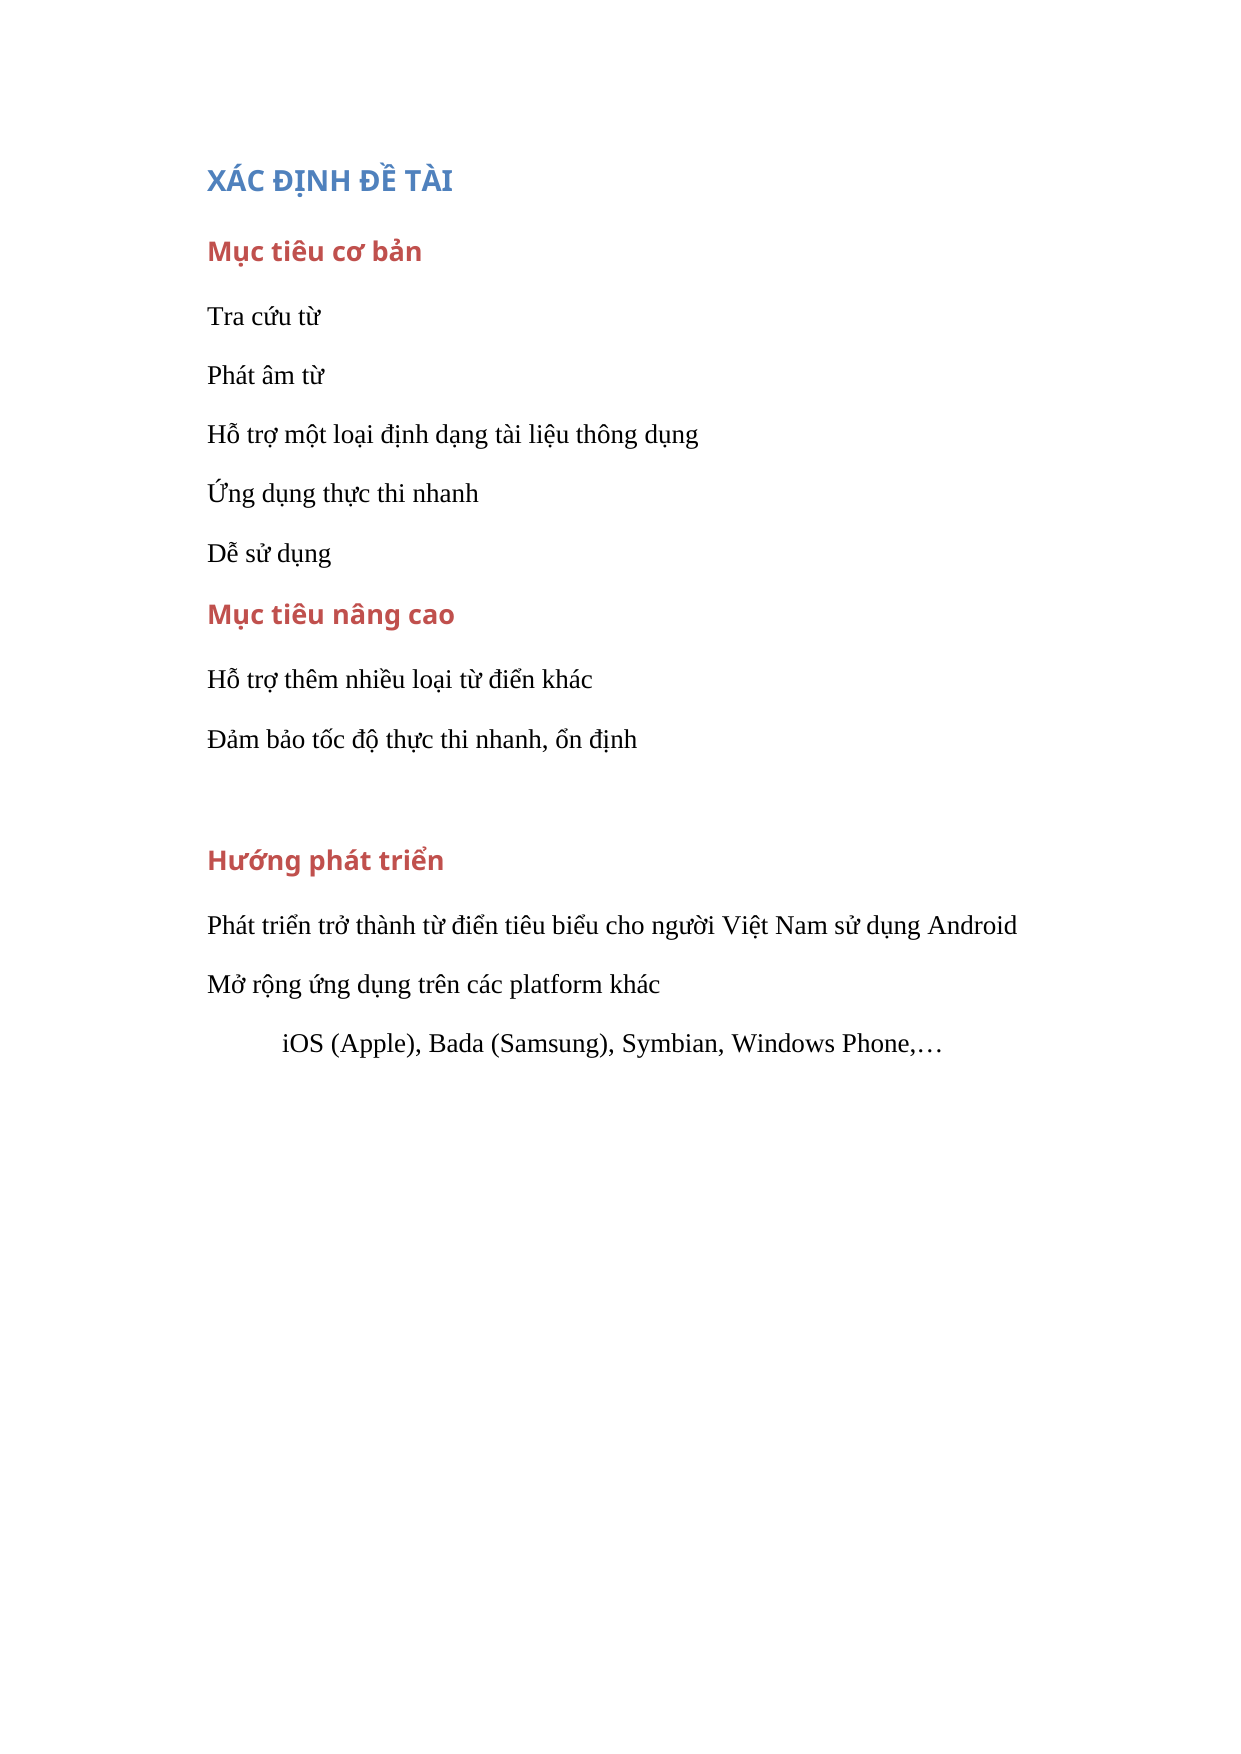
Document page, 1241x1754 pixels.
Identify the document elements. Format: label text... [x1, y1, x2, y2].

text Mở rộng ứng dụng trên các platform khác [207, 968, 1092, 999]
text Phát triển trở thành từ điển tiêu biểu cho người Việt Nam sử dụng Android [207, 909, 1092, 940]
subtitle Hướng phát triển [207, 841, 1092, 878]
text Tra cứu từ [207, 300, 1092, 331]
text Ứng dụng thực thi nhanh [207, 477, 1092, 509]
text iOS (Apple), Bada (Samsung), Symbian, Windows Phone,… [207, 1027, 1092, 1058]
text Hỗ trợ thêm nhiều loại từ điển khác [207, 664, 1092, 695]
text Đảm bảo tốc độ thực thi nhanh, ổn định [207, 723, 1092, 754]
subtitle Mục tiêu nâng cao [207, 596, 1092, 633]
subtitle Mục tiêu cơ bản [207, 232, 1092, 269]
text Hỗ trợ một loại định dạng tài liệu thông dụng [207, 418, 1092, 449]
text Dễ sử dụng [207, 537, 1092, 568]
text Phát âm từ [207, 359, 1092, 390]
subtitle XÁC ĐỊNH ĐỀ TÀI [207, 160, 1092, 200]
